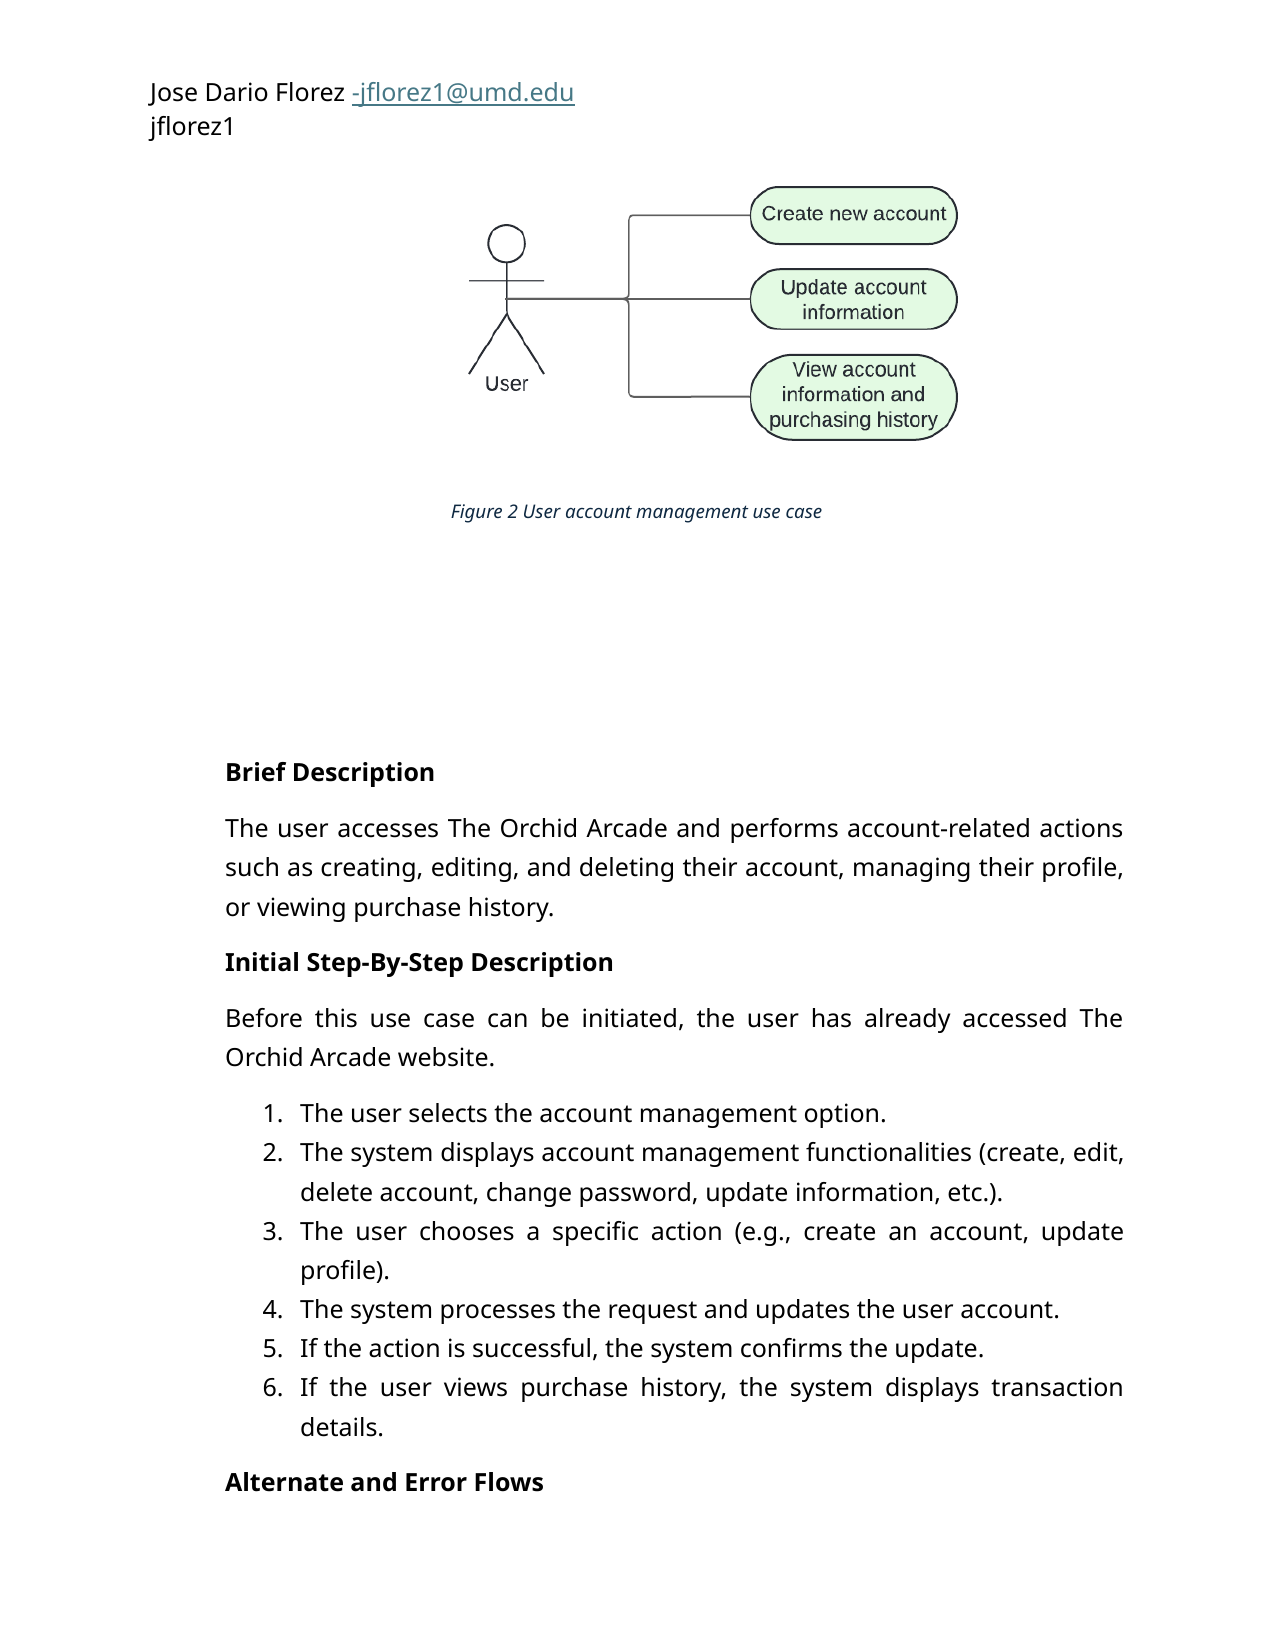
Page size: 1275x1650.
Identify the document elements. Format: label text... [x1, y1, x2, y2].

list If the action is successful, the system confirms the update. [262, 1331, 1125, 1365]
list If the user views purchase history, the system displays transaction details. [262, 1370, 1125, 1443]
text Brief Description [225, 755, 1125, 789]
list The system processes the request and updates the user account. [262, 1292, 1125, 1326]
text Before this use case can be initiated, the user has already accessed The Orchid Arcade website. [225, 1001, 1125, 1074]
list The user selects the account management option. [262, 1096, 1125, 1130]
text Initial Step-By-Step Description [225, 945, 1125, 979]
picture [356, 150, 994, 477]
list The user chooses a specific action (e.g., create an account, update profile). [262, 1213, 1125, 1287]
text Figure 2 User account management use case [150, 498, 1125, 524]
text The user accesses The Orchid Arcade and performs account-related actions such as creating, editing, and deleting their account, managing their profile, or viewing purchase history. [225, 811, 1125, 923]
list The system displays account management functionalities (create, edit, delete account, change password, update information, etc.). [262, 1135, 1125, 1208]
text Alternate and Error Flows [225, 1465, 1125, 1499]
